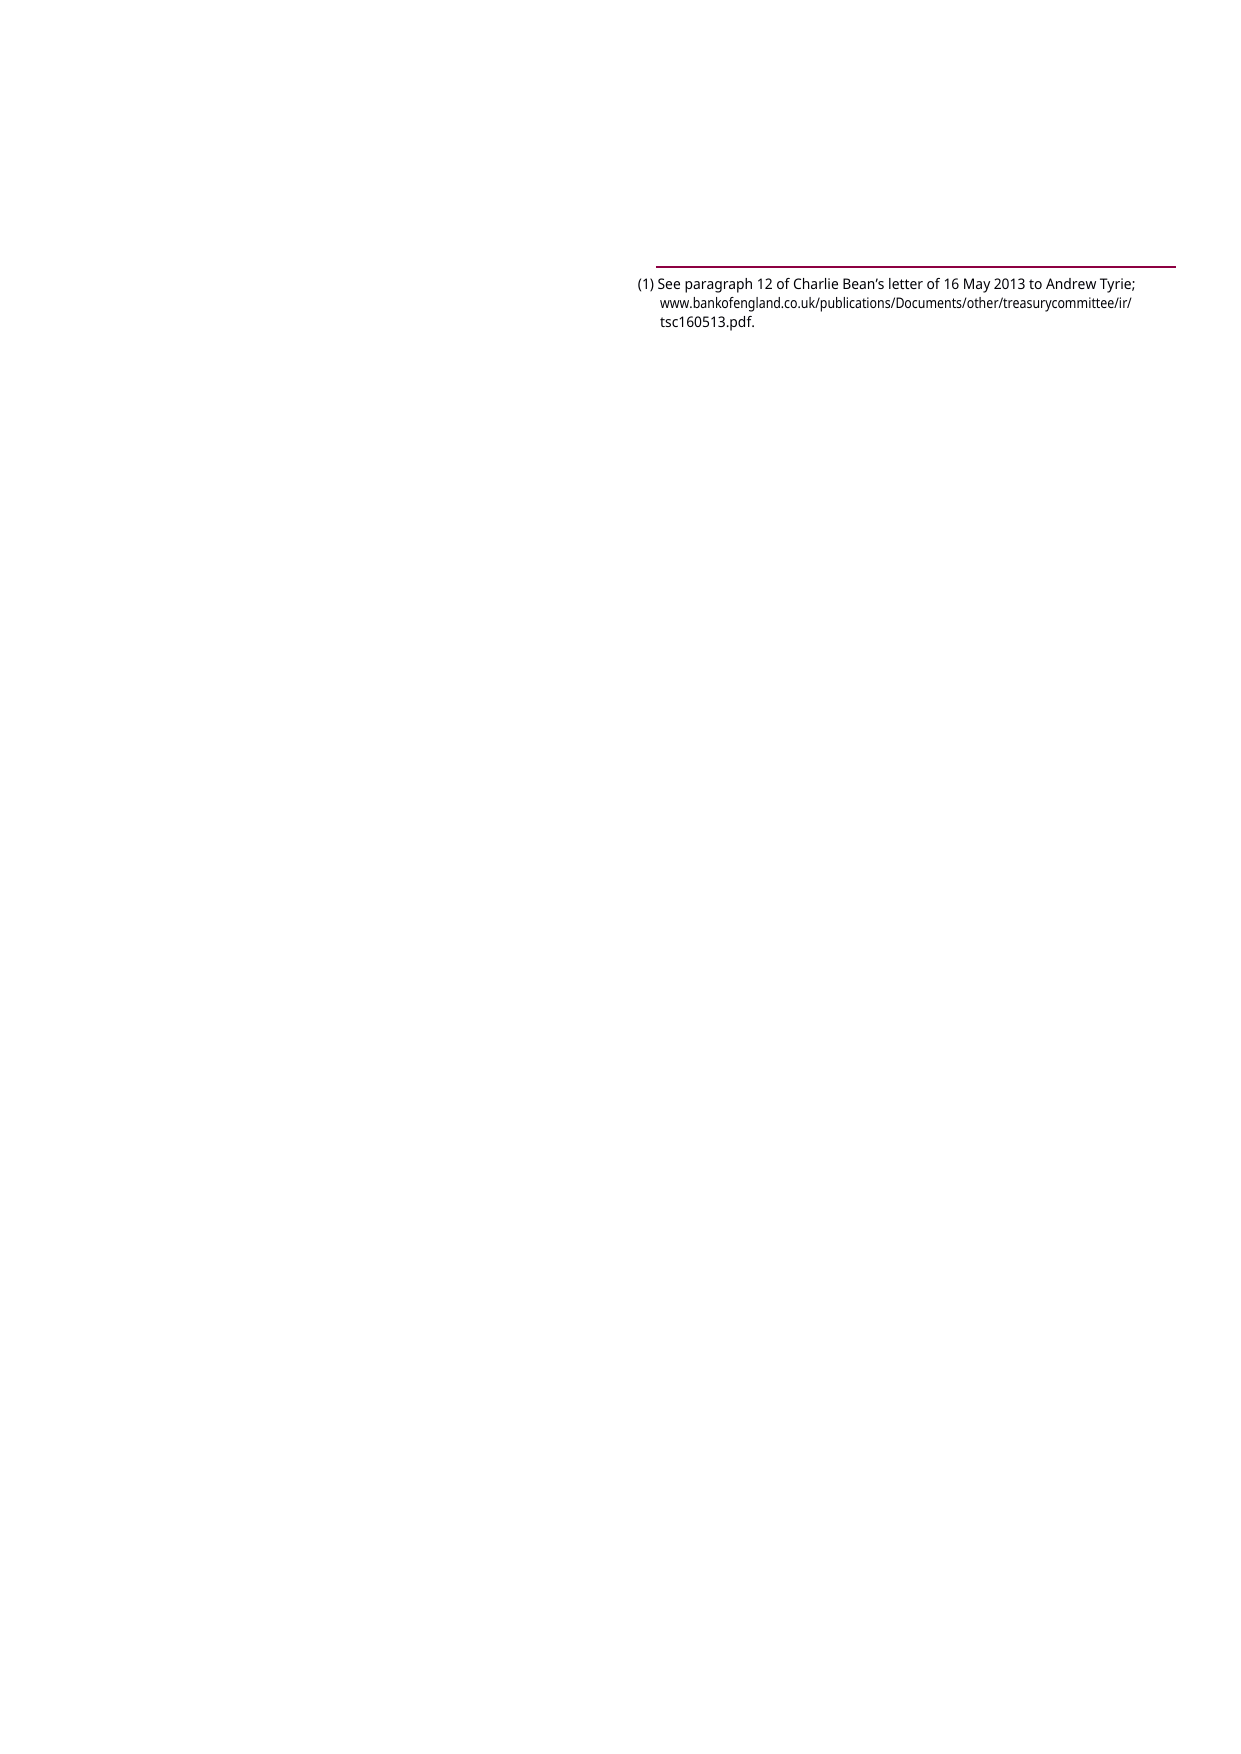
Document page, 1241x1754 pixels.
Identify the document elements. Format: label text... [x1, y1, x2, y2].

text (1) See paragraph 12 of Charlie Bean’s letter of 16 May 2013 to Andrew Tyrie; www.bankofengland.co.uk/publications/Documents/other/treasurycommittee/ir/ tsc160513.pdf. [638, 273, 1154, 332]
